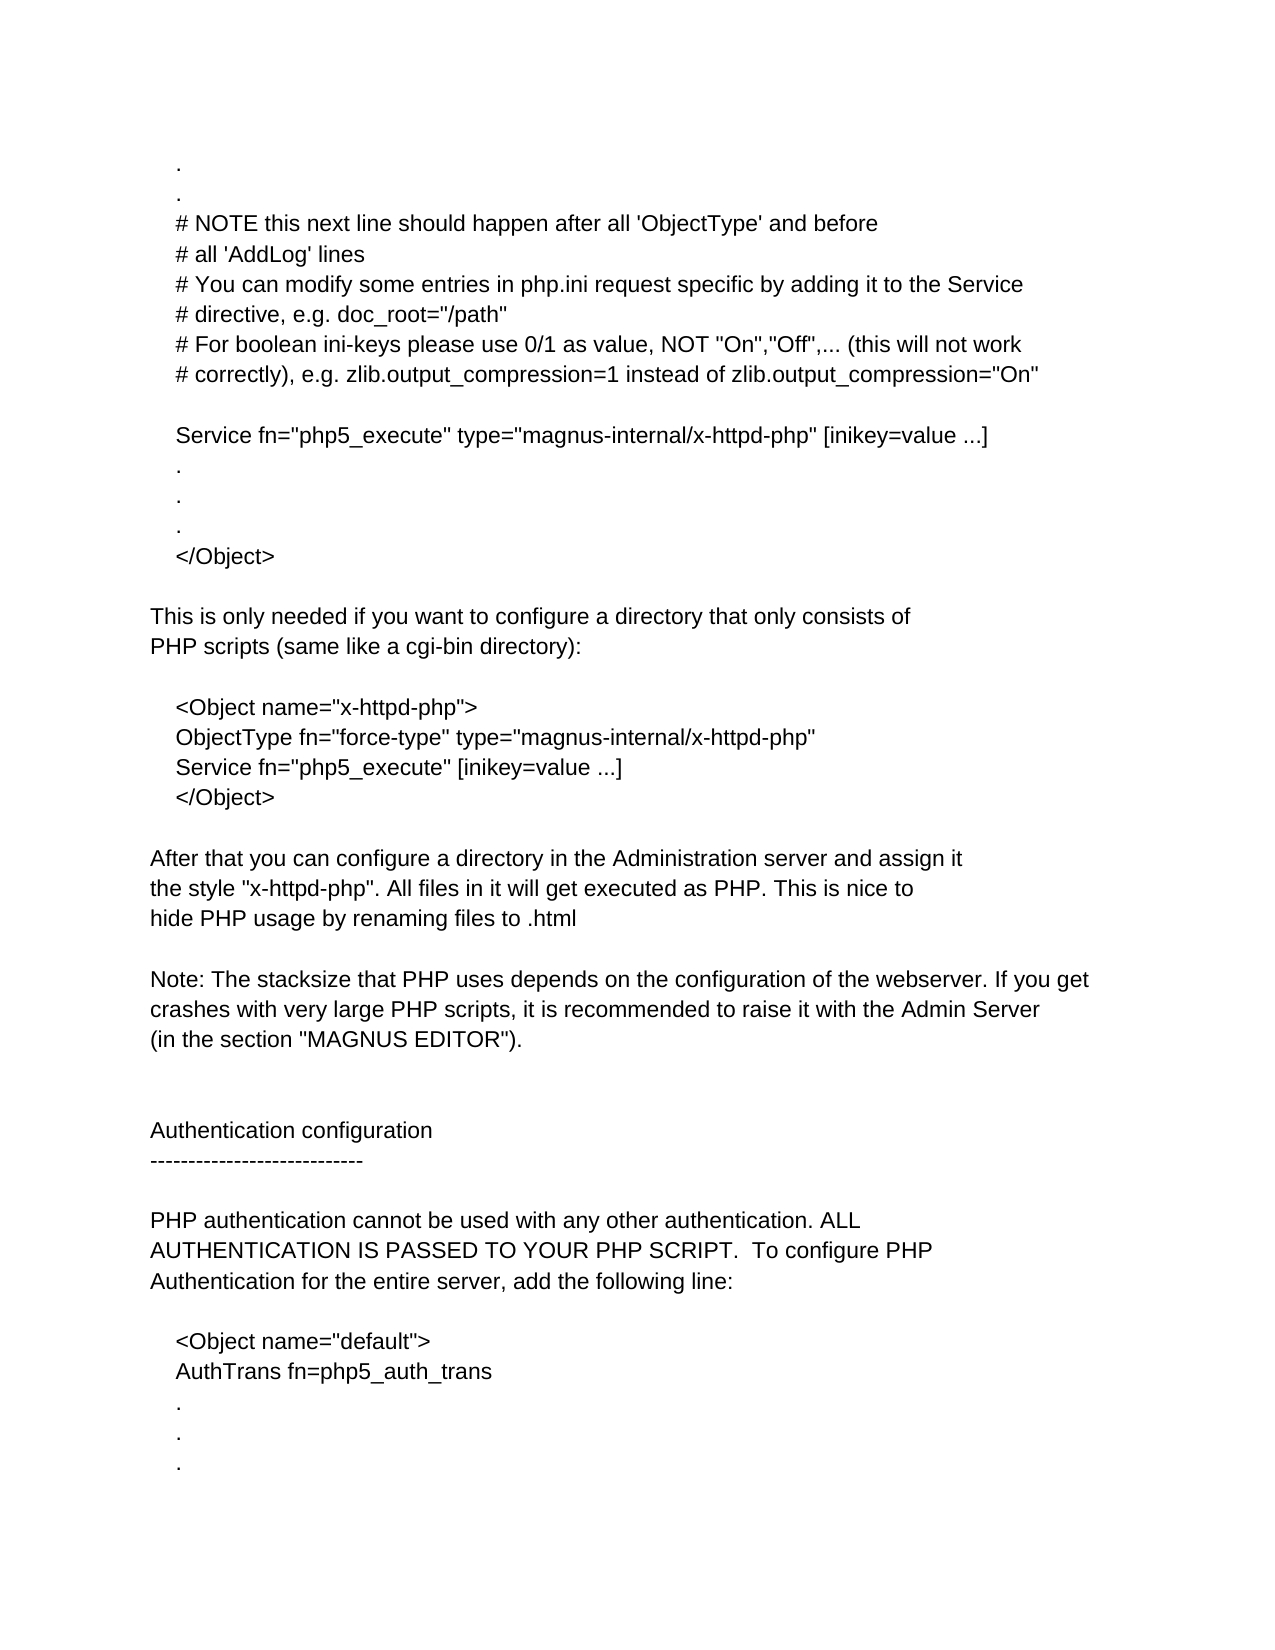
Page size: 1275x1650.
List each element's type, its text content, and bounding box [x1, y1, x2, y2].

text . [150, 512, 1125, 539]
text . [150, 1419, 1125, 1445]
text Authentication for the entire server, add the following line: [150, 1268, 1125, 1294]
text <Object name="x-httpd-php"> [150, 694, 1125, 720]
text Service fn="php5_execute" [inikey=value ...] [150, 754, 1125, 781]
text Service fn="php5_execute" type="magnus-internal/x-httpd-php" [inikey=value ...] [150, 422, 1125, 448]
text (in the section "MAGNUS EDITOR"). [150, 1026, 1125, 1052]
text . [150, 482, 1125, 509]
text # For boolean ini-keys please use 0/1 as value, NOT "On","Off",... (this will not work [150, 331, 1125, 358]
text crashes with very large PHP scripts, it is recommended to raise it with the Admin Server [150, 996, 1125, 1022]
text PHP scripts (same like a cgi-bin directory): [150, 633, 1125, 660]
text # NOTE this next line should happen after all 'ObjectType' and before [150, 210, 1125, 237]
text . [150, 1449, 1125, 1475]
text This is only needed if you want to configure a directory that only consists of [150, 603, 1125, 629]
text AUTHENTICATION IS PASSED TO YOUR PHP SCRIPT. To configure PHP [150, 1237, 1125, 1264]
text <Object name="default"> [150, 1328, 1125, 1354]
text </Object> [150, 543, 1125, 569]
text Note: The stacksize that PHP uses depends on the configuration of the webserver. If you get [150, 966, 1125, 992]
text . [150, 1388, 1125, 1415]
text # You can modify some entries in php.ini request specific by adding it to the Service [150, 271, 1125, 297]
text PHP authentication cannot be used with any other authentication. ALL [150, 1207, 1125, 1234]
text # all 'AddLog' lines [150, 241, 1125, 267]
text . [150, 452, 1125, 478]
text # directive, e.g. doc_root="/path" [150, 301, 1125, 327]
text . [150, 150, 1125, 176]
text . [150, 180, 1125, 207]
text # correctly), e.g. zlib.output_compression=1 instead of zlib.output_compression="On" [150, 361, 1125, 388]
text After that you can configure a directory in the Administration server and assign it [150, 845, 1125, 871]
text </Object> [150, 784, 1125, 811]
text AuthTrans fn=php5_auth_trans [150, 1358, 1125, 1385]
text Authentication configuration [150, 1117, 1125, 1143]
text ObjectType fn="force-type" type="magnus-internal/x-httpd-php" [150, 724, 1125, 750]
text hide PHP usage by renaming files to .html [150, 905, 1125, 932]
text ---------------------------- [150, 1147, 1125, 1173]
text the style "x-httpd-php". All files in it will get executed as PHP. This is nice to [150, 875, 1125, 901]
